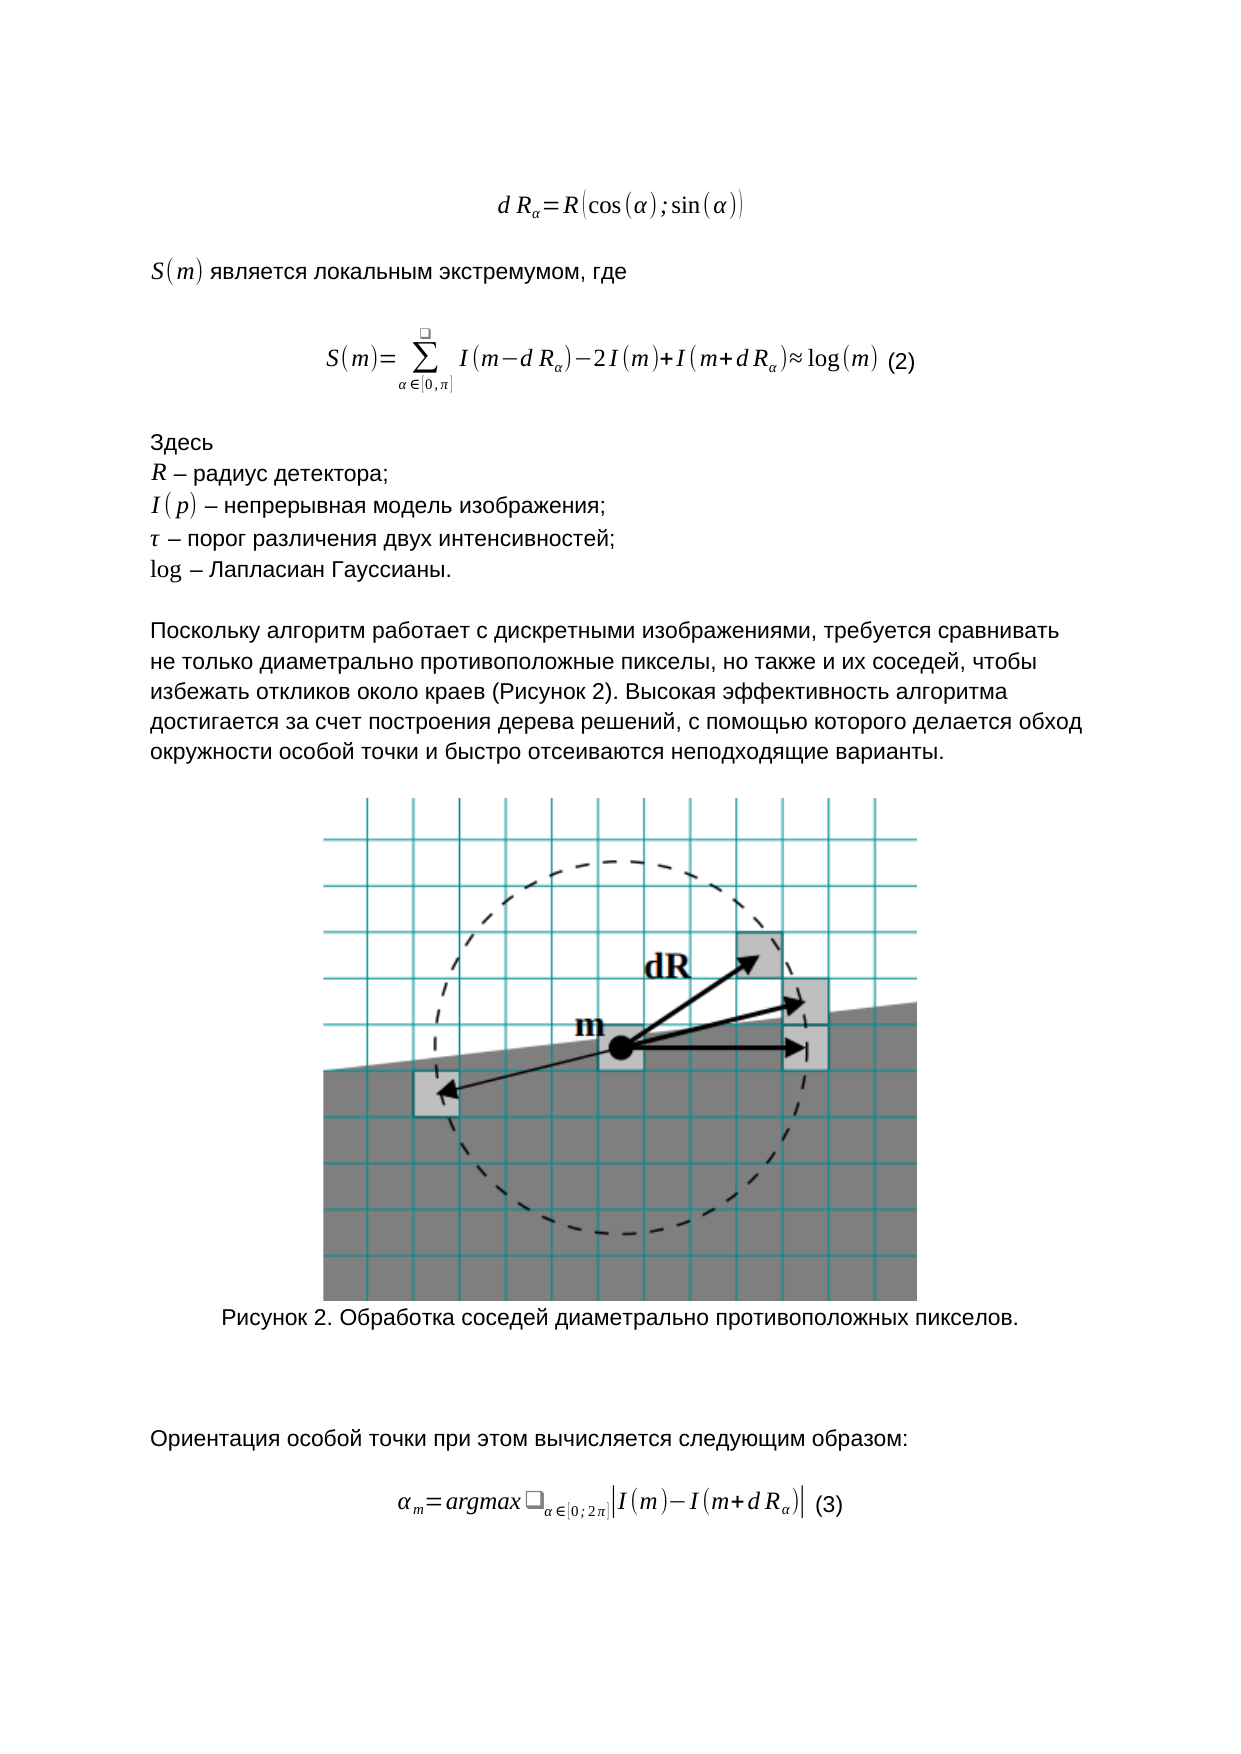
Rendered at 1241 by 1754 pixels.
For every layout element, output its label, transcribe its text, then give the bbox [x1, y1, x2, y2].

text Здесь [150, 429, 1090, 455]
text (2) [150, 329, 1090, 393]
text – порог различения двух интенсивностей; [150, 524, 1090, 552]
picture [323, 798, 917, 1301]
text – Лапласиан Гауссианы. [150, 556, 1090, 583]
text Рисунок 2. Обработка соседей диаметрально противоположных пикселов. [150, 1304, 1090, 1330]
text – непрерывная модель изображения; [150, 490, 1090, 520]
text (3) [150, 1485, 1090, 1521]
text Ориентация особой точки при этом вычисляется следующим образом: [150, 1425, 1090, 1451]
text Поскольку алгоритм работает с дискретными изображениями, требуется сравнивать не только диаметрально противоположные пикселы, но также и их соседей, чтобы избежать откликов около краев (Рисунок 2). Высокая эффективность алгоритма достигается за счет построения дерева решений, с помощью которого делается обход окружности особой точки и быстро отсеиваются неподходящие варианты. [150, 617, 1090, 764]
text является локальным экстремумом, где [150, 256, 1090, 286]
text – радиус детектора; [150, 459, 1090, 487]
